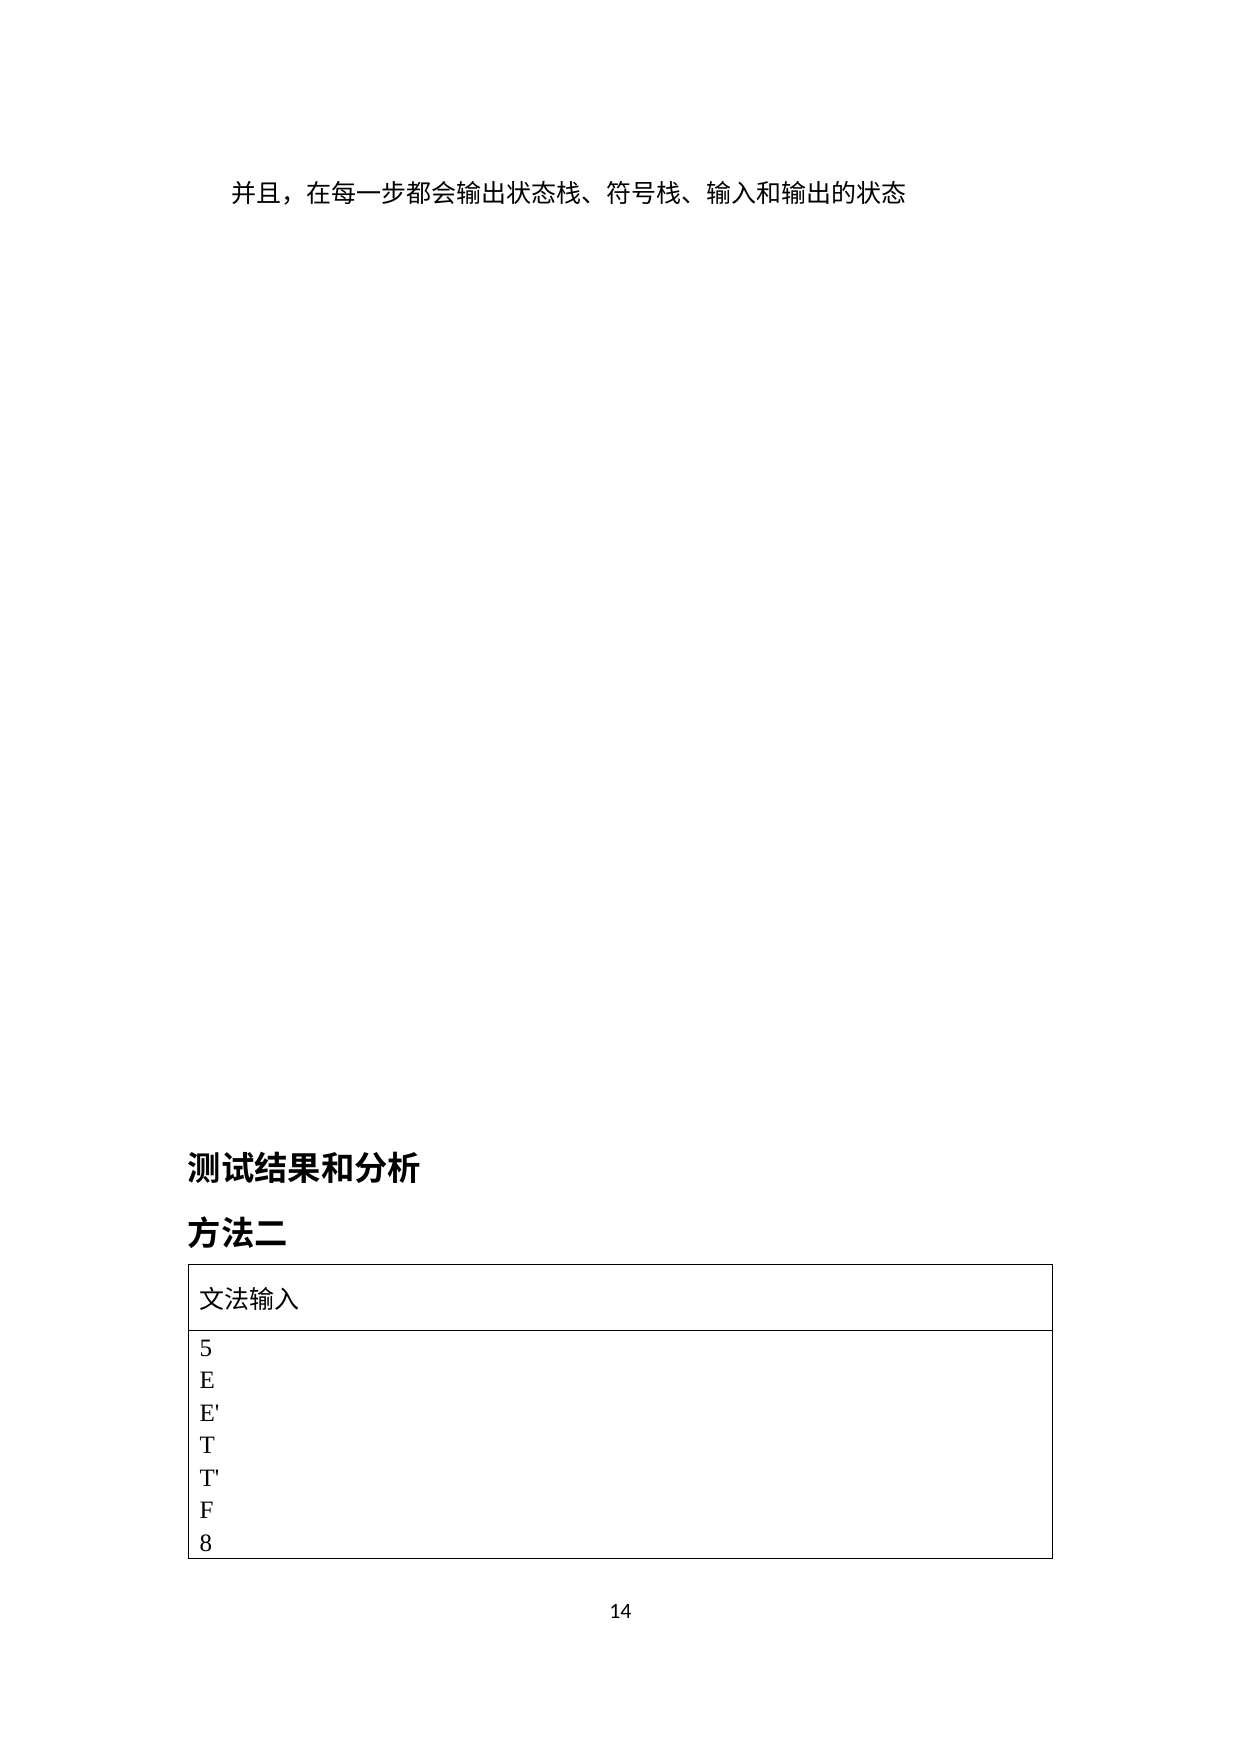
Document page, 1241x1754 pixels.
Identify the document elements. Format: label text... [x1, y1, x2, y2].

text 并且，在每一步都会输出状态栈、符号栈、输入和输出的状态 [187, 159, 1053, 224]
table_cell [189, 1331, 1052, 1558]
table_header 文法输入 [189, 1265, 1052, 1330]
text 测试结果和分析 [187, 1134, 1053, 1199]
text 方法二 [187, 1199, 1053, 1264]
